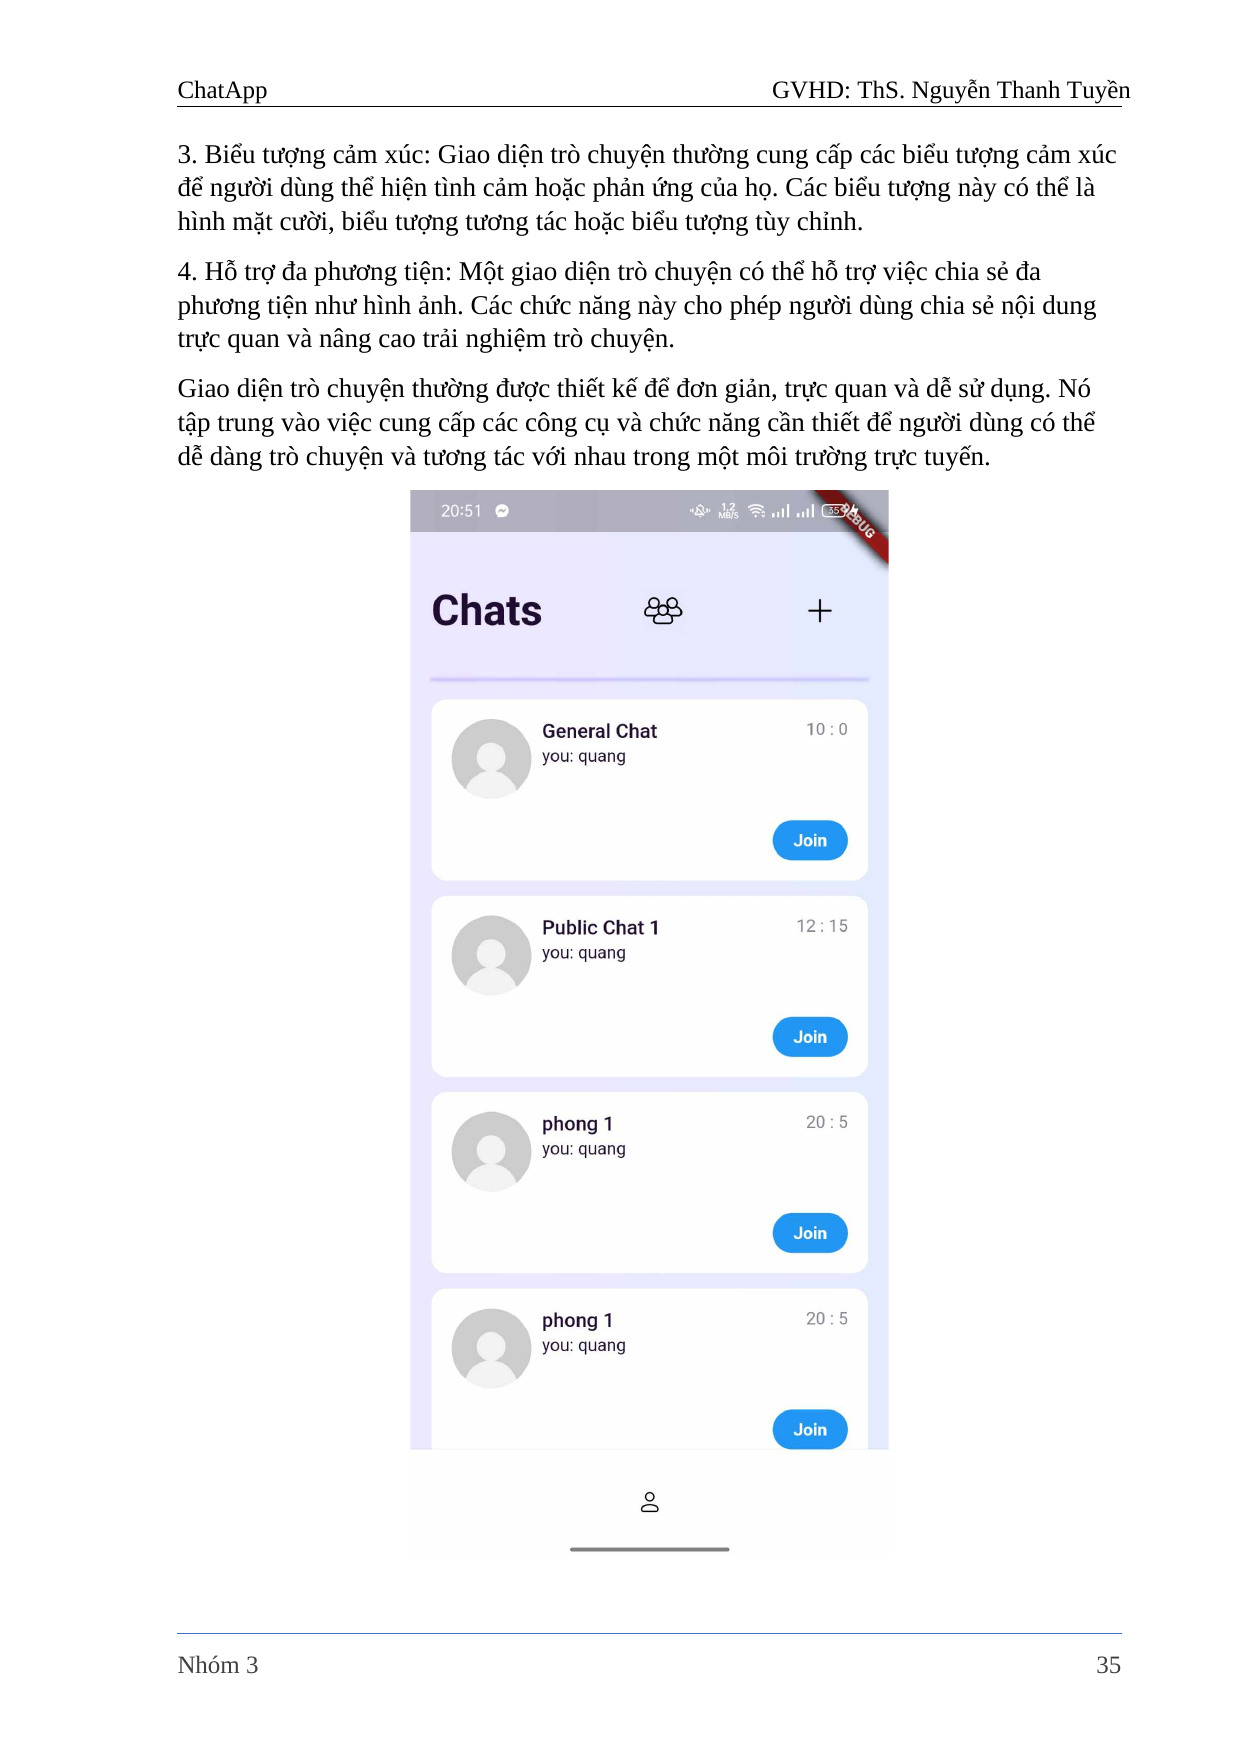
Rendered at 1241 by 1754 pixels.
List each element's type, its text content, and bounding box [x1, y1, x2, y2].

text 3. Biểu tượng cảm xúc: Giao diện trò chuyện thường cung cấp các biểu tượng cảm xúc để người dùng thể hiện tình cảm hoặc phản ứng của họ. Các biểu tượng này có thể là hình mặt cười, biểu tượng tương tác hoặc biểu tượng tùy chỉnh. [177, 138, 1122, 236]
picture [410, 490, 889, 1554]
text Giao diện trò chuyện thường được thiết kế để đơn giản, trực quan và dễ sử dụng. Nó tập trung vào việc cung cấp các công cụ và chức năng cần thiết để người dùng có thể dễ dàng trò chuyện và tương tác với nhau trong một môi trường trực tuyến. [177, 373, 1122, 471]
text 4. Hỗ trợ đa phương tiện: Một giao diện trò chuyện có thể hỗ trợ việc chia sẻ đa phương tiện như hình ảnh. Các chức năng này cho phép người dùng chia sẻ nội dung trực quan và nâng cao trải nghiệm trò chuyện. [177, 255, 1122, 353]
